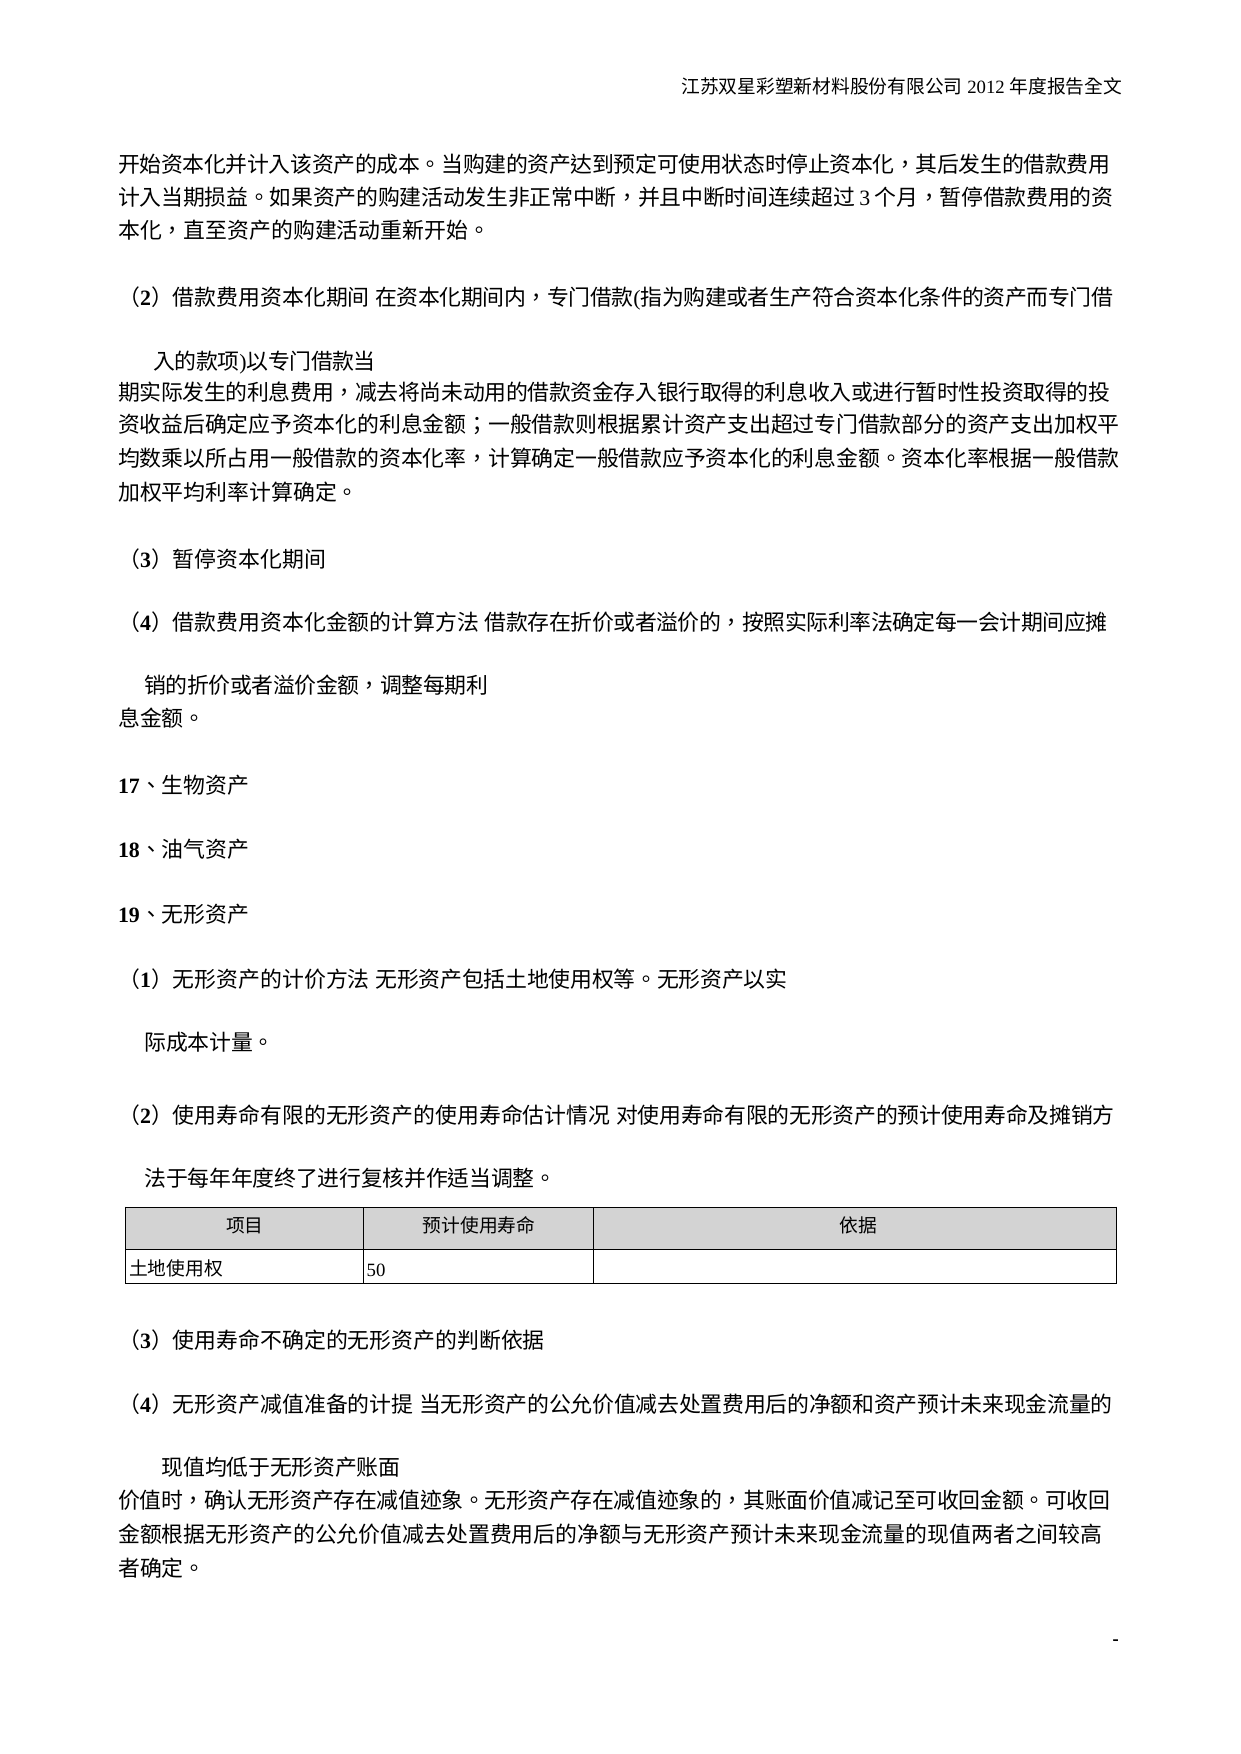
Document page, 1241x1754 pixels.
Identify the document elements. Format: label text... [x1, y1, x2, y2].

text 19、无形资产 [118, 899, 1123, 929]
text 开始资本化并计入该资产的成本。当购建的资产达到预定可使用状态时停止资本化，其后发生的借款费用 计入当期损益。如果资产的购建活动发生非正常中断，并且中断时间连续超过3个月，暂停借款费用的资 本化，直至资产的购建活动重新开始。 [118, 149, 1123, 244]
text 价值时，确认无形资产存在减值迹象。无形资产存在减值迹象的，其账面价值减记至可收回金额。可收回 金额根据无形资产的公允价值减去处置费用后的净额与无形资产预计未来现金流量的现值两者之间较高 者确定。 [118, 1486, 1123, 1583]
text 18、油气资产 [118, 834, 1123, 864]
text （2）借款费用资本化期间 在资本化期间内，专门借款(指为购建或者生产符合资本化条件的资产而专门借入的款项)以专门借款当 [118, 255, 1123, 383]
text 资收益后确定应予资本化的利息金额；一般借款则根据累计资产支出超过专门借款部分的资产支出加权平 均数乘以所占用一般借款的资本化率，计算确定一般借款应予资本化的利息金额。资本化率根据一般借款 加权平均利率计算确定。 [118, 409, 1123, 506]
text 息金额。 [118, 703, 1123, 733]
text （1）无形资产的计价方法 无形资产包括土地使用权等。无形资产以实际成本计量。 [118, 964, 800, 1056]
text 期实际发生的利息费用，减去将尚未动用的借款资金存入银行取得的利息收入或进行暂时性投资取得的投 [118, 383, 1123, 405]
text （3）暂停资本化期间 [118, 543, 1123, 573]
text （2）使用寿命有限的无形资产的使用寿命估计情况 对使用寿命有限的无形资产的预计使用寿命及摊销方法于每年年度终了进行复核并作适当调整。 [118, 1100, 1123, 1193]
text （4）借款费用资本化金额的计算方法 借款存在折价或者溢价的，按照实际利率法确定每一会计期间应摊销的折价或者溢价金额，调整每期利 [118, 574, 1123, 699]
text 17、生物资产 [118, 770, 1123, 799]
text （4）无形资产减值准备的计提 当无形资产的公允价值减去处置费用后的净额和资产预计未来现金流量的现值均低于无形资产账面 [118, 1357, 1123, 1482]
text （3）使用寿命不确定的无形资产的判断依据 [118, 1325, 1123, 1355]
